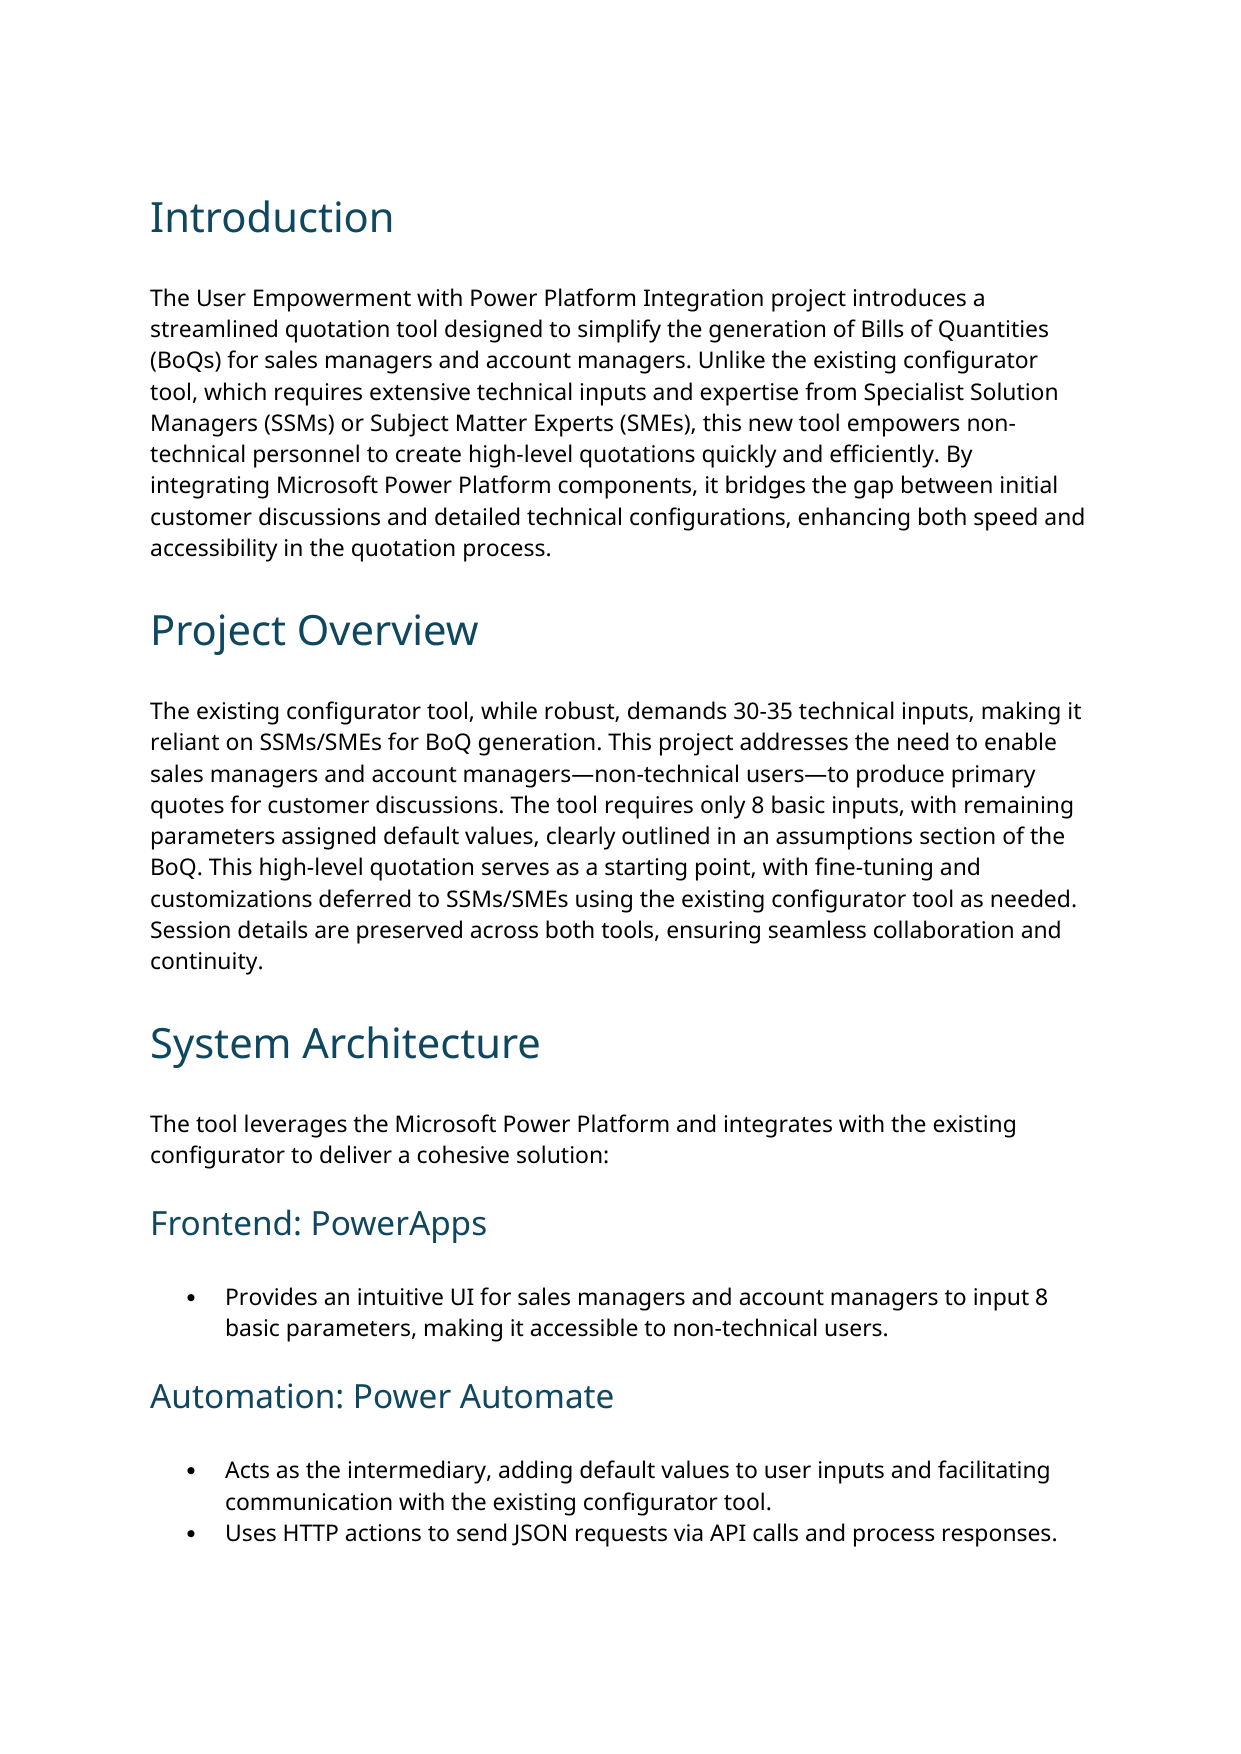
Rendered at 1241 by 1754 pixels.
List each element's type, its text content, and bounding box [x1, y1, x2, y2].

list Acts as the intermediary, adding default values to user inputs and facilitating communication with the existing configurator tool. [187, 1454, 1090, 1517]
subtitle System Architecture [150, 1014, 1090, 1071]
text The tool leverages the Microsoft Power Platform and integrates with the existing configurator to deliver a cohesive solution: [150, 1108, 1090, 1171]
subtitle Project Overview [150, 601, 1090, 657]
list Provides an intuitive UI for sales managers and account managers to input 8 basic parameters, making it accessible to non-technical users. [187, 1281, 1090, 1344]
subtitle Frontend: PowerApps [150, 1200, 1090, 1245]
subtitle Automation: Power Automate [150, 1373, 1090, 1418]
text The User Empowerment with Power Platform Integration project introduces a streamlined quotation tool designed to simplify the generation of Bills of Quantities (BoQs) for sales managers and account managers. Unlike the existing configurator tool, which requires extensive technical inputs and expertise from Specialist Solution Managers (SSMs) or Subject Matter Experts (SMEs), this new tool empowers non-technical personnel to create high-level quotations quickly and efficiently. By integrating Microsoft Power Platform components, it bridges the gap between initial customer discussions and detailed technical configurations, enhancing both speed and accessibility in the quotation process. [150, 282, 1090, 563]
text The existing configurator tool, while robust, demands 30-35 technical inputs, making it reliant on SSMs/SMEs for BoQ generation. This project addresses the need to enable sales managers and account managers—non-technical users—to produce primary quotes for customer discussions. The tool requires only 8 basic inputs, with remaining parameters assigned default values, clearly outlined in an assumptions section of the BoQ. This high-level quotation serves as a starting point, with fine-tuning and customizations deferred to SSMs/SMEs using the existing configurator tool as needed. Session details are preserved across both tools, ensuring seamless collaboration and continuity. [150, 695, 1090, 976]
subtitle Introduction [150, 187, 1090, 244]
list Uses HTTP actions to send JSON requests via API calls and process responses. [187, 1517, 1090, 1548]
